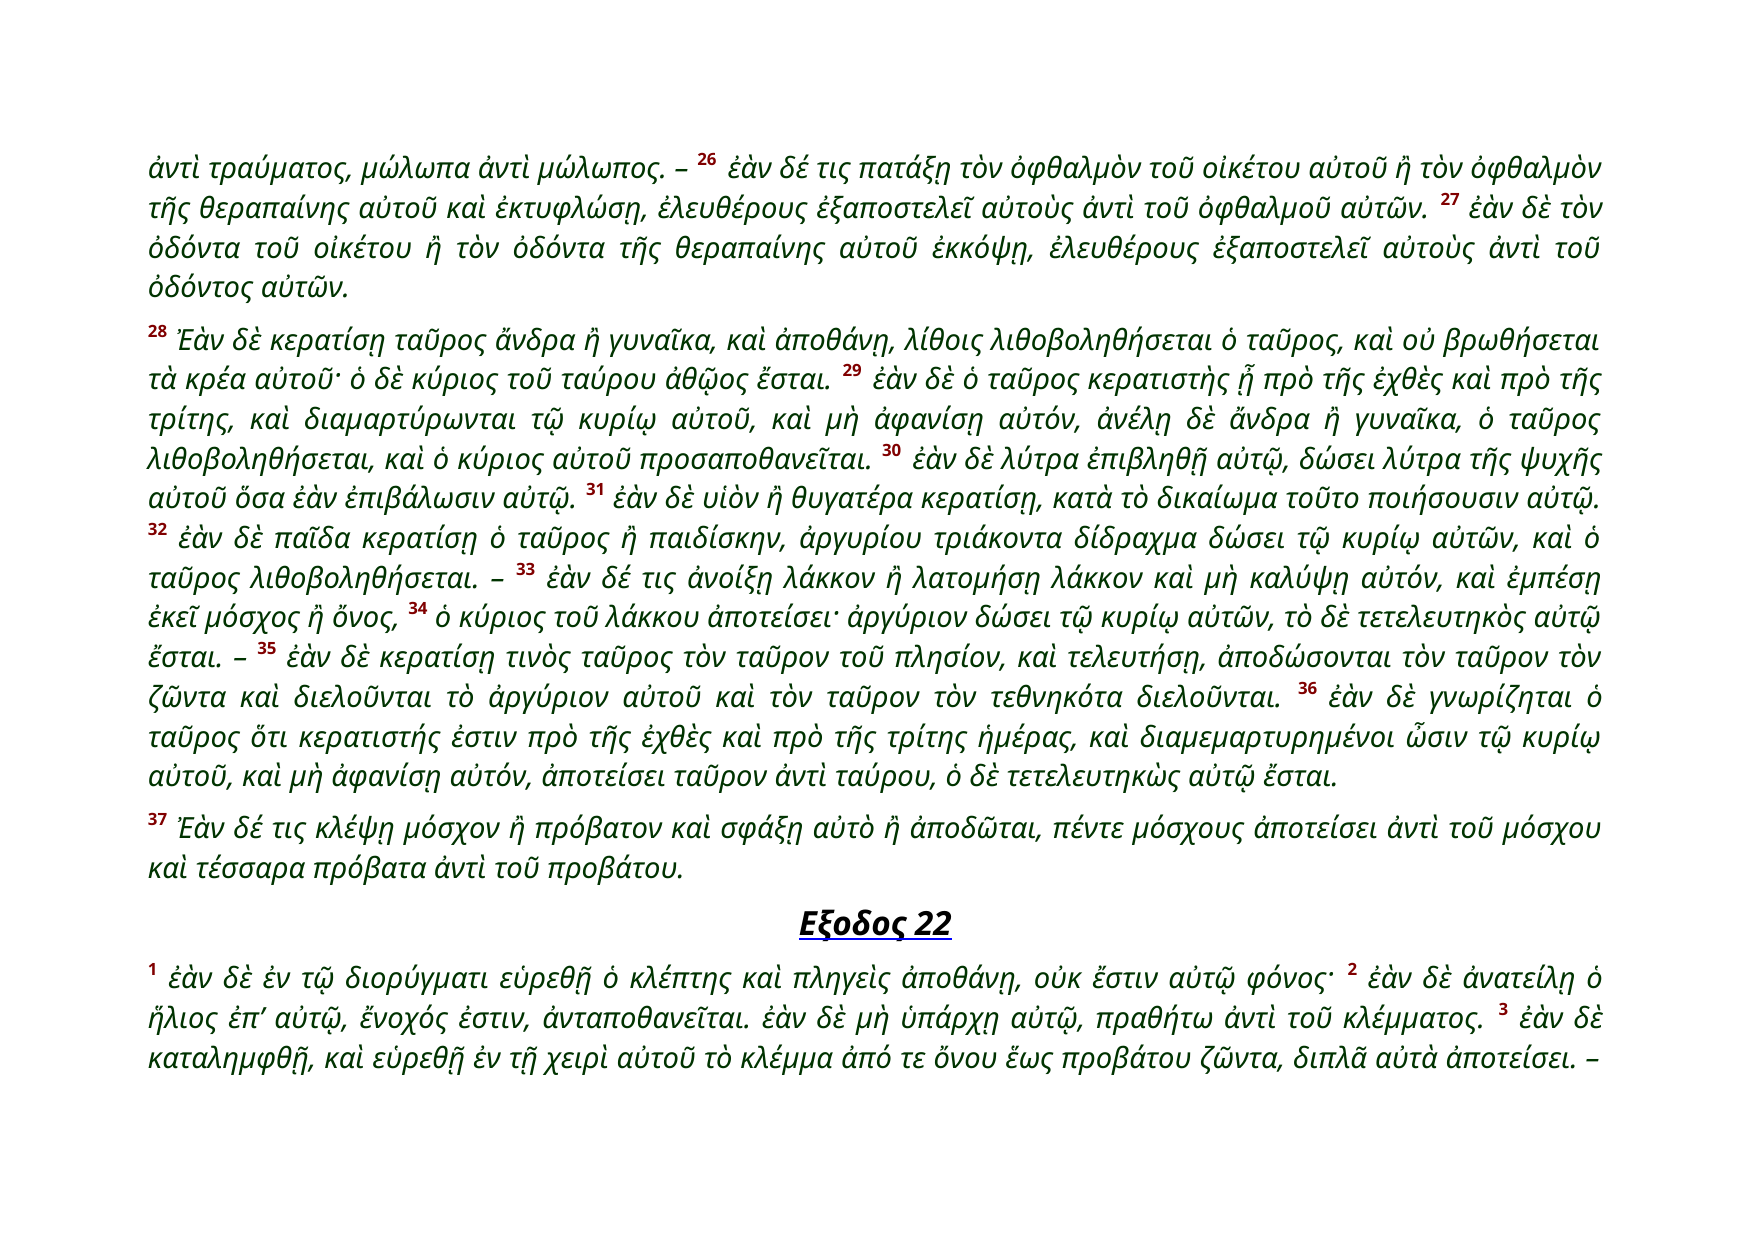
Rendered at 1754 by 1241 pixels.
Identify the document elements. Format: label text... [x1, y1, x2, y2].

text 28 Ἐὰν δὲ κερατίσῃ ταῦρος ἄνδρα ἢ γυναῖκα, καὶ ἀποθάνῃ, λίθοις λιθοβοληθήσεται ὁ ταῦρος, καὶ οὐ βρωθήσεται τὰ κρέα αὐτοῦ· ὁ δὲ κύριος τοῦ ταύρου ἀθῷος ἔσται. 29 ἐὰν δὲ ὁ ταῦρος κερατιστὴς ᾖ πρὸ τῆς ἐχθὲς καὶ πρὸ τῆς τρίτης, καὶ διαμαρτύρωνται τῷ κυρίῳ αὐτοῦ, καὶ μὴ ἀφανίσῃ αὐτόν, ἀνέλῃ δὲ ἄνδρα ἢ γυναῖκα, ὁ ταῦρος λιθοβοληθήσεται, καὶ ὁ κύριος αὐτοῦ προσαποθανεῖται. 30 ἐὰν δὲ λύτρα ἐπιβληθῇ αὐτῷ, δώσει λύτρα τῆς ψυχῆς αὐτοῦ ὅσα ἐὰν ἐπιβάλωσιν αὐτῷ. 31 ἐὰν δὲ υἱὸν ἢ θυγατέρα κερατίσῃ, κατὰ τὸ δικαίωμα τοῦτο ποιήσουσιν αὐτῷ. 32 ἐὰν δὲ παῖδα κερατίσῃ ὁ ταῦρος ἢ παιδίσκην, ἀργυρίου τριάκοντα δίδραχμα δώσει τῷ κυρίῳ αὐτῶν, καὶ ὁ ταῦρος λιθοβοληθήσεται. – 33 ἐὰν δέ τις ἀνοίξῃ λάκκον ἢ λατομήσῃ λάκκον καὶ μὴ καλύψῃ αὐτόν, καὶ ἐμπέσῃ ἐκεῖ μόσχος ἢ ὄνος, 34 ὁ κύριος τοῦ λάκκου ἀποτείσει· ἀργύριον δώσει τῷ κυρίῳ αὐτῶν, τὸ δὲ τετελευτηκὸς αὐτῷ ἔσται. – 35 ἐὰν δὲ κερατίσῃ τινὸς ταῦρος τὸν ταῦρον τοῦ πλησίον, καὶ τελευτήσῃ, ἀποδώσονται τὸν ταῦρον τὸν ζῶντα καὶ διελοῦνται τὸ ἀργύριον αὐτοῦ καὶ τὸν ταῦρον τὸν τεθνηκότα διελοῦνται. 36 ἐὰν δὲ γνωρίζηται ὁ ταῦρος ὅτι κερατιστής ἐστιν πρὸ τῆς ἐχθὲς καὶ πρὸ τῆς τρίτης ἡμέρας, καὶ διαμεμαρτυρημένοι ὦσιν τῷ κυρίῳ αὐτοῦ, καὶ μὴ ἀφανίσῃ αὐτόν, ἀποτείσει ταῦρον ἀντὶ ταύρου, ὁ δὲ τετελευτηκὼς αὐτῷ ἔσται. [148, 319, 1606, 795]
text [148, 957, 1606, 1077]
text 37 Ἐὰν δέ τις κλέψῃ μόσχον ἢ πρόβατον καὶ σφάξῃ αὐτὸ ἢ ἀποδῶται, πέντε μόσχους ἀποτείσει ἀντὶ τοῦ μόσχου καὶ τέσσαρα πρόβατα ἀντὶ τοῦ προβάτου. [148, 808, 1606, 887]
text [148, 148, 1606, 306]
text Εξοδος 22 [148, 899, 1606, 945]
